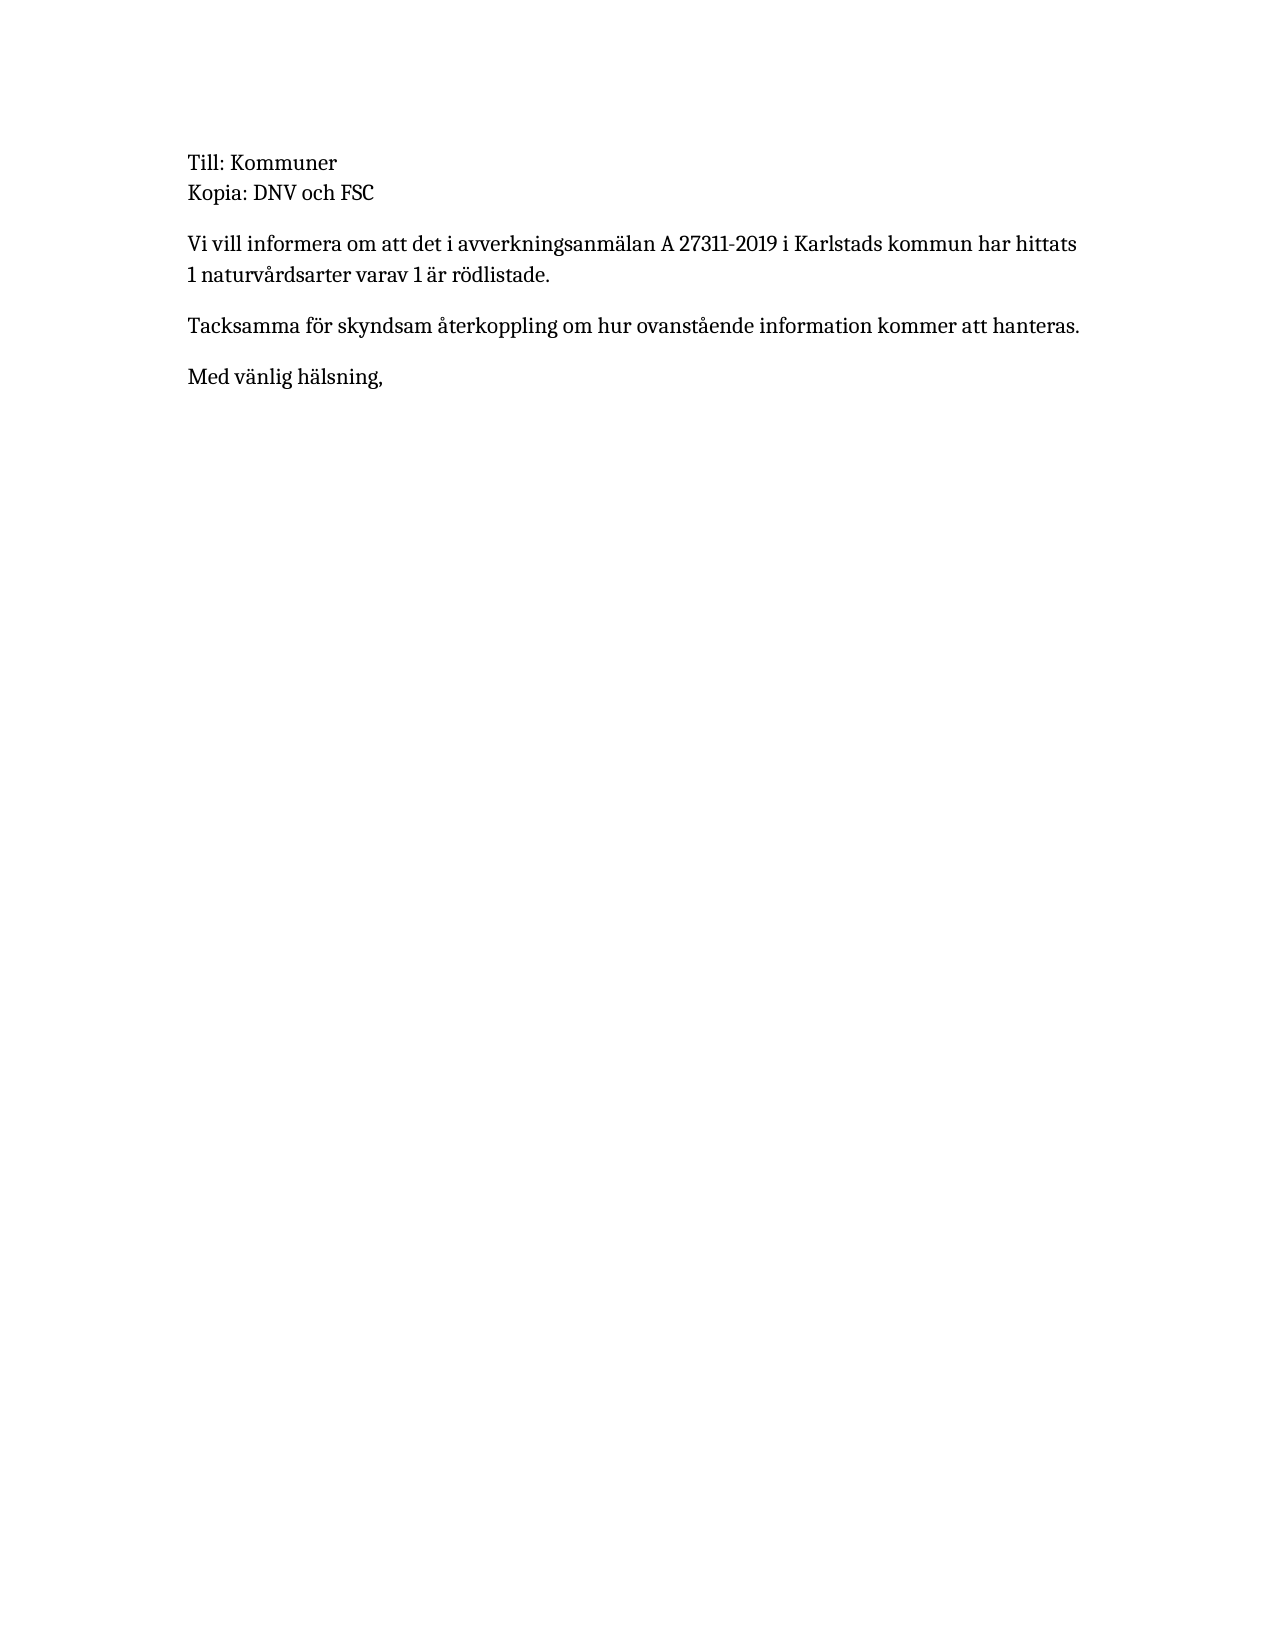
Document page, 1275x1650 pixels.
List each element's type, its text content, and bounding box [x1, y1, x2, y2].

text Tacksamma för skyndsam återkoppling om hur ovanstående information kommer att hanteras. [187, 312, 1087, 339]
text Till: Kommuner Kopia: DNV och FSC [187, 150, 1087, 207]
text Vi vill informera om att det i avverkningsanmälan A 27311-2019 i Karlstads kommun har hittats 1 naturvårdsarter varav 1 är rödlistade. [187, 231, 1087, 288]
text Med vänlig hälsning, [187, 363, 1087, 420]
